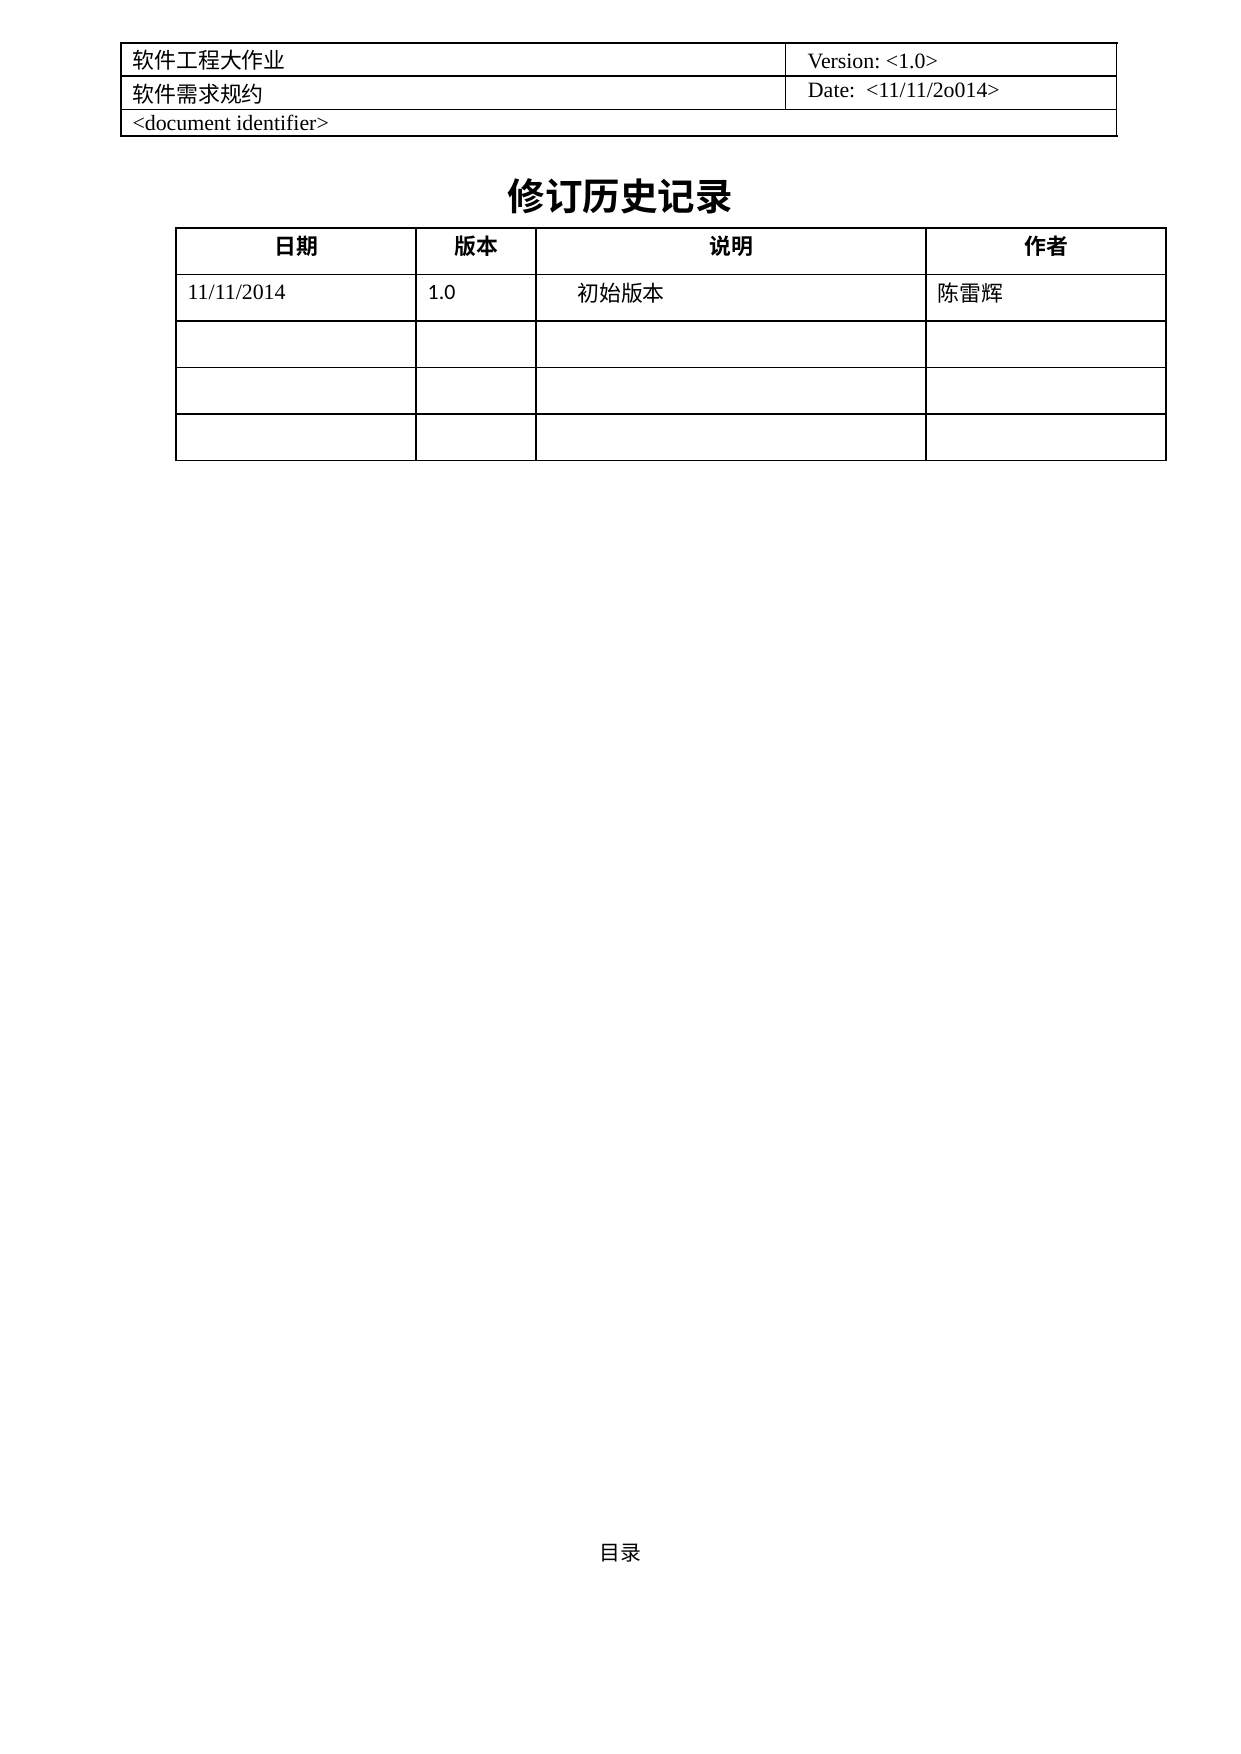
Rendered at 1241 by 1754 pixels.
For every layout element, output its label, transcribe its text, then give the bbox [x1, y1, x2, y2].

table_cell 1.0 [417, 275, 535, 320]
table_cell [927, 368, 1165, 413]
table_cell 初始版本 [537, 275, 925, 320]
table_cell [417, 368, 535, 413]
table_cell 陈雷辉 [927, 275, 1165, 320]
title 修订历史记录 [187, 162, 1053, 227]
table_cell [417, 415, 535, 460]
table_cell [927, 322, 1165, 367]
table_cell [537, 322, 925, 367]
table_cell [537, 368, 925, 413]
table_cell [417, 322, 535, 367]
table_cell [927, 415, 1165, 460]
table_header 日期 [177, 229, 415, 273]
table_header 作者 [927, 229, 1165, 273]
text 目录 [187, 1535, 1053, 1567]
table_cell 11/11/2014 [177, 275, 415, 320]
table_header 说明 [537, 229, 925, 273]
table_cell [177, 368, 415, 413]
table_cell [537, 415, 925, 460]
table_cell [177, 322, 415, 367]
table_cell [177, 415, 415, 460]
table_header 版本 [417, 229, 535, 273]
